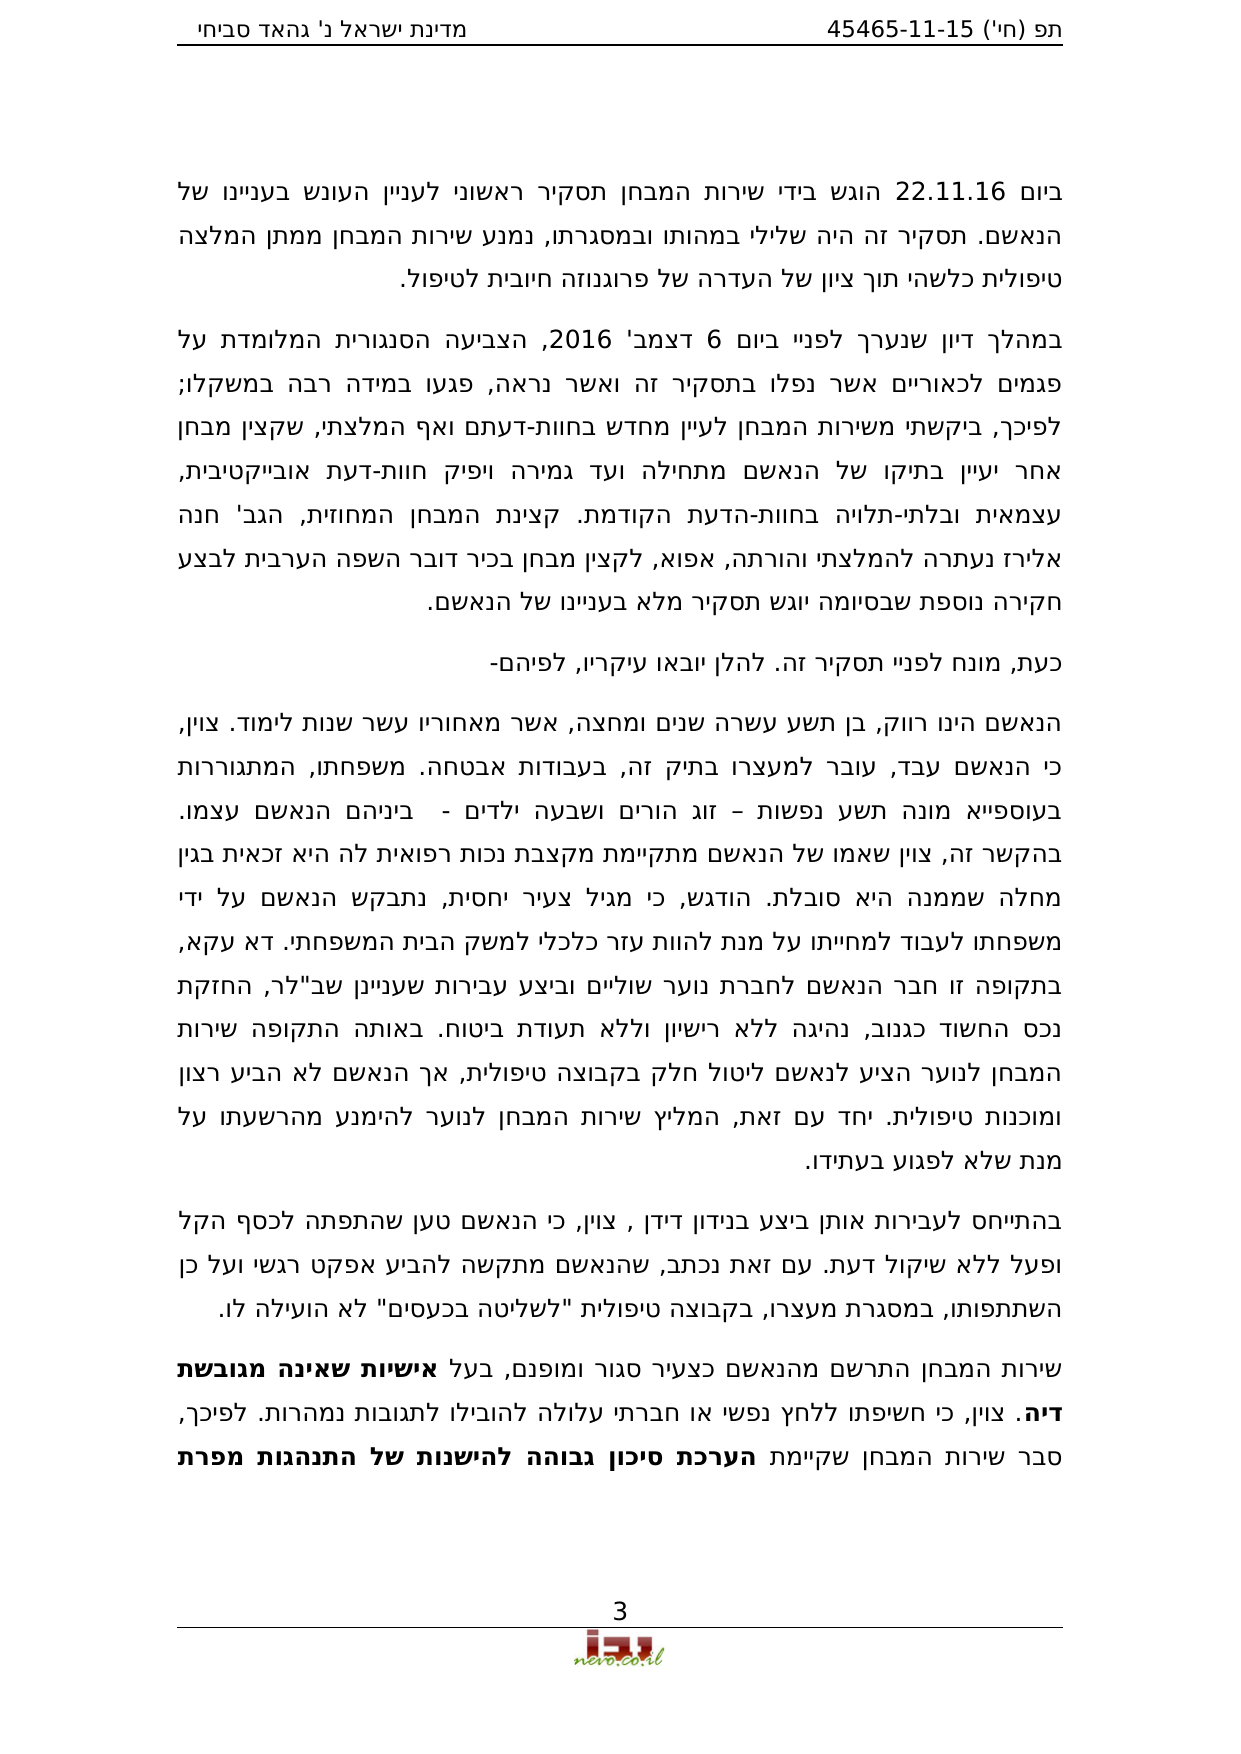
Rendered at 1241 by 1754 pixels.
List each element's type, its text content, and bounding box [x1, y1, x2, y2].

text הנאשם הינו רווק, בן תשע עשרה שנים ומחצה, אשר מאחוריו עשר שנות לימוד. צוין, כי הנאשם עבד, עובר למעצרו בתיק זה, בעבודות אבטחה. משפחתו, המתגוררות בעוספייא מונה תשע נפשות – זוג הורים ושבעה ילדים - ביניהם הנאשם עצמו. בהקשר זה, צוין שאמו של הנאשם מתקיימת מקצבת נכות רפואית לה היא זכאית בגין מחלה שממנה היא סובלת. הודגש, כי מגיל צעיר יחסית, נתבקש הנאשם על ידי משפחתו לעבוד למחייתו על מנת להוות עזר כלכלי למשק הבית המשפחתי. דא עקא, בתקופה זו חבר הנאשם לחברת נוער שוליים וביצע עבירות שעניינן שב"לר, החזקת נכס החשוד כגנוב, נהיגה ללא רישיון וללא תעודת ביטוח. באותה התקופה שירות המבחן לנוער הציע לנאשם ליטול חלק בקבוצה טיפולית, אך הנאשם לא הביע רצון ומוכנות טיפולית. יחד עם זאת, המליץ שירות המבחן לנוער להימנע מהרשעתו על מנת שלא לפגוע בעתידו. [177, 708, 1063, 1175]
text במהלך דיון שנערך לפניי ביום 6 דצמב' 2016, הצביעה הסנגורית המלומדת על פגמים לכאוריים אשר נפלו בתסקיר זה ואשר נראה, פגעו במידה רבה במשקלו; לפיכך, ביקשתי משירות המבחן לעיין מחדש בחוות-דעתם ואף המלצתי, שקצין מבחן אחר יעיין בתיקו של הנאשם מתחילה ועד גמירה ויפיק חוות-דעת אובייקטיבית, עצמאית ובלתי-תלויה בחוות-הדעת הקודמת. קצינת המבחן המחוזית, הגב' חנה אלירז נעתרה להמלצתי והורתה, אפוא, לקצין מבחן בכיר דובר השפה הערבית לבצע חקירה נוספת שבסיומה יוגש תסקיר מלא בעניינו של הנאשם. [177, 325, 1063, 617]
text כעת, מונח לפניי תסקיר זה. להלן יובאו עיקריו, לפיהם- [177, 648, 1063, 677]
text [177, 1354, 1063, 1471]
picture [574, 1629, 666, 1667]
text בהתייחס לעבירות אותן ביצע בנידון דידן , צוין, כי הנאשם טען שהתפתה לכסף הקל ופעל ללא שיקול דעת. עם זאת נכתב, שהנאשם מתקשה להביע אפקט רגשי ועל כן השתתפותו, במסגרת מעצרו, בקבוצה טיפולית "לשליטה בכעסים" לא הועילה לו. [177, 1206, 1063, 1323]
text ביום 22.11.16 הוגש בידי שירות המבחן תסקיר ראשוני לעניין העונש בעניינו של הנאשם. תסקיר זה היה שלילי במהותו ובמסגרתו, נמנע שירות המבחן ממתן המלצה טיפולית כלשהי תוך ציון של העדרה של פרוגנוזה חיובית לטיפול. [177, 177, 1063, 294]
